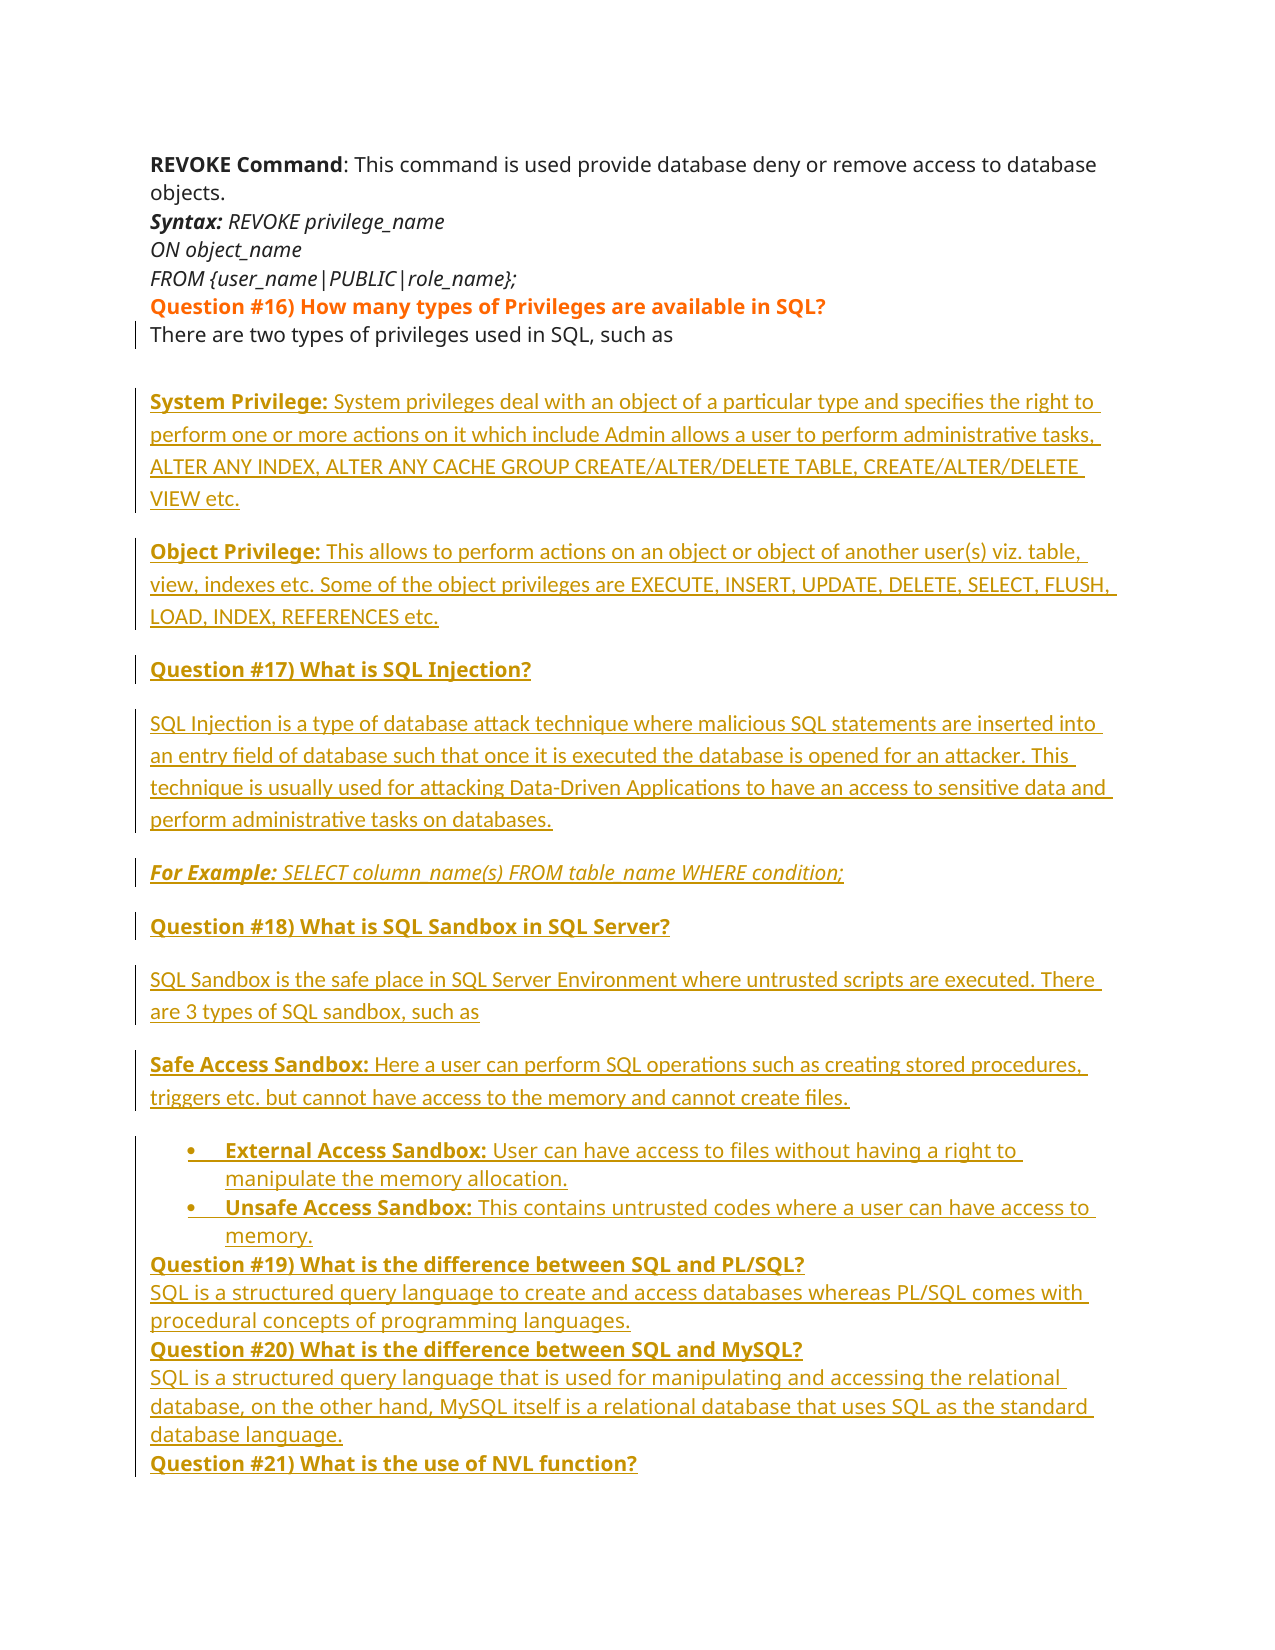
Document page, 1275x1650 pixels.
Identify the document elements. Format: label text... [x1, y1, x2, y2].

text Question #16) How many types of Privileges are available in SQL? [150, 292, 1125, 321]
text There are two types of privileges used in SQL, such as [150, 321, 1125, 349]
text REVOKE Command: This command is used provide database deny or remove access to database objects. [150, 150, 1125, 207]
text Syntax: REVOKE privilege_name ON object_name FROM {user_name|PUBLIC|role_name}; [150, 207, 1125, 292]
